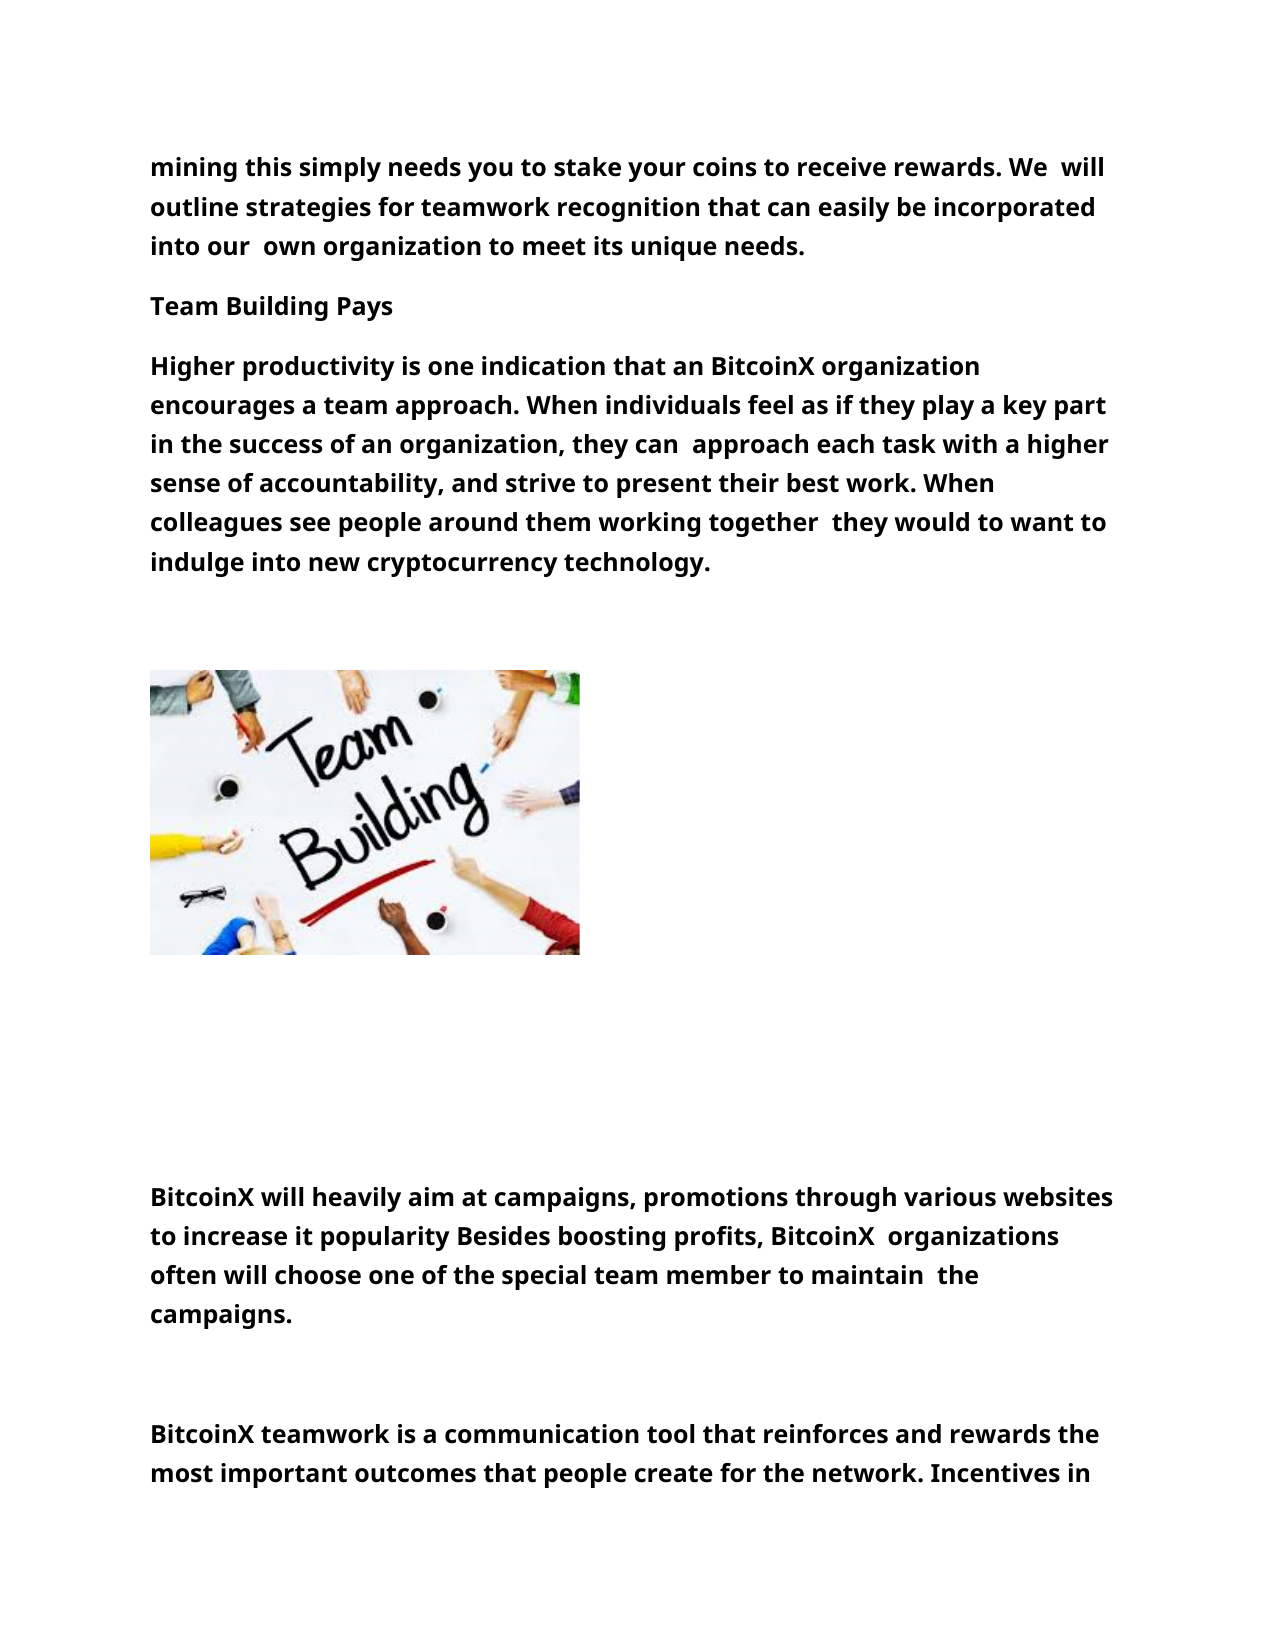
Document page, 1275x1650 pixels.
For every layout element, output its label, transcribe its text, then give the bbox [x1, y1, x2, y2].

text BitcoinX will heavily aim at campaigns, promotions through various websites to increase it popularity Besides boosting profits, BitcoinX organizations often will choose one of the special team member to maintain the campaigns. [150, 1179, 1125, 1331]
text Higher productivity is one indication that an BitcoinX organization encourages a team approach. When individuals feel as if they play a key part in the success of an organization, they can approach each task with a higher sense of accountability, and strive to present their best work. When colleagues see people around them working together they would to want to indulge into new cryptocurrency technology. [150, 348, 1125, 578]
text Team Building Pays [150, 288, 1125, 322]
picture [150, 670, 580, 955]
